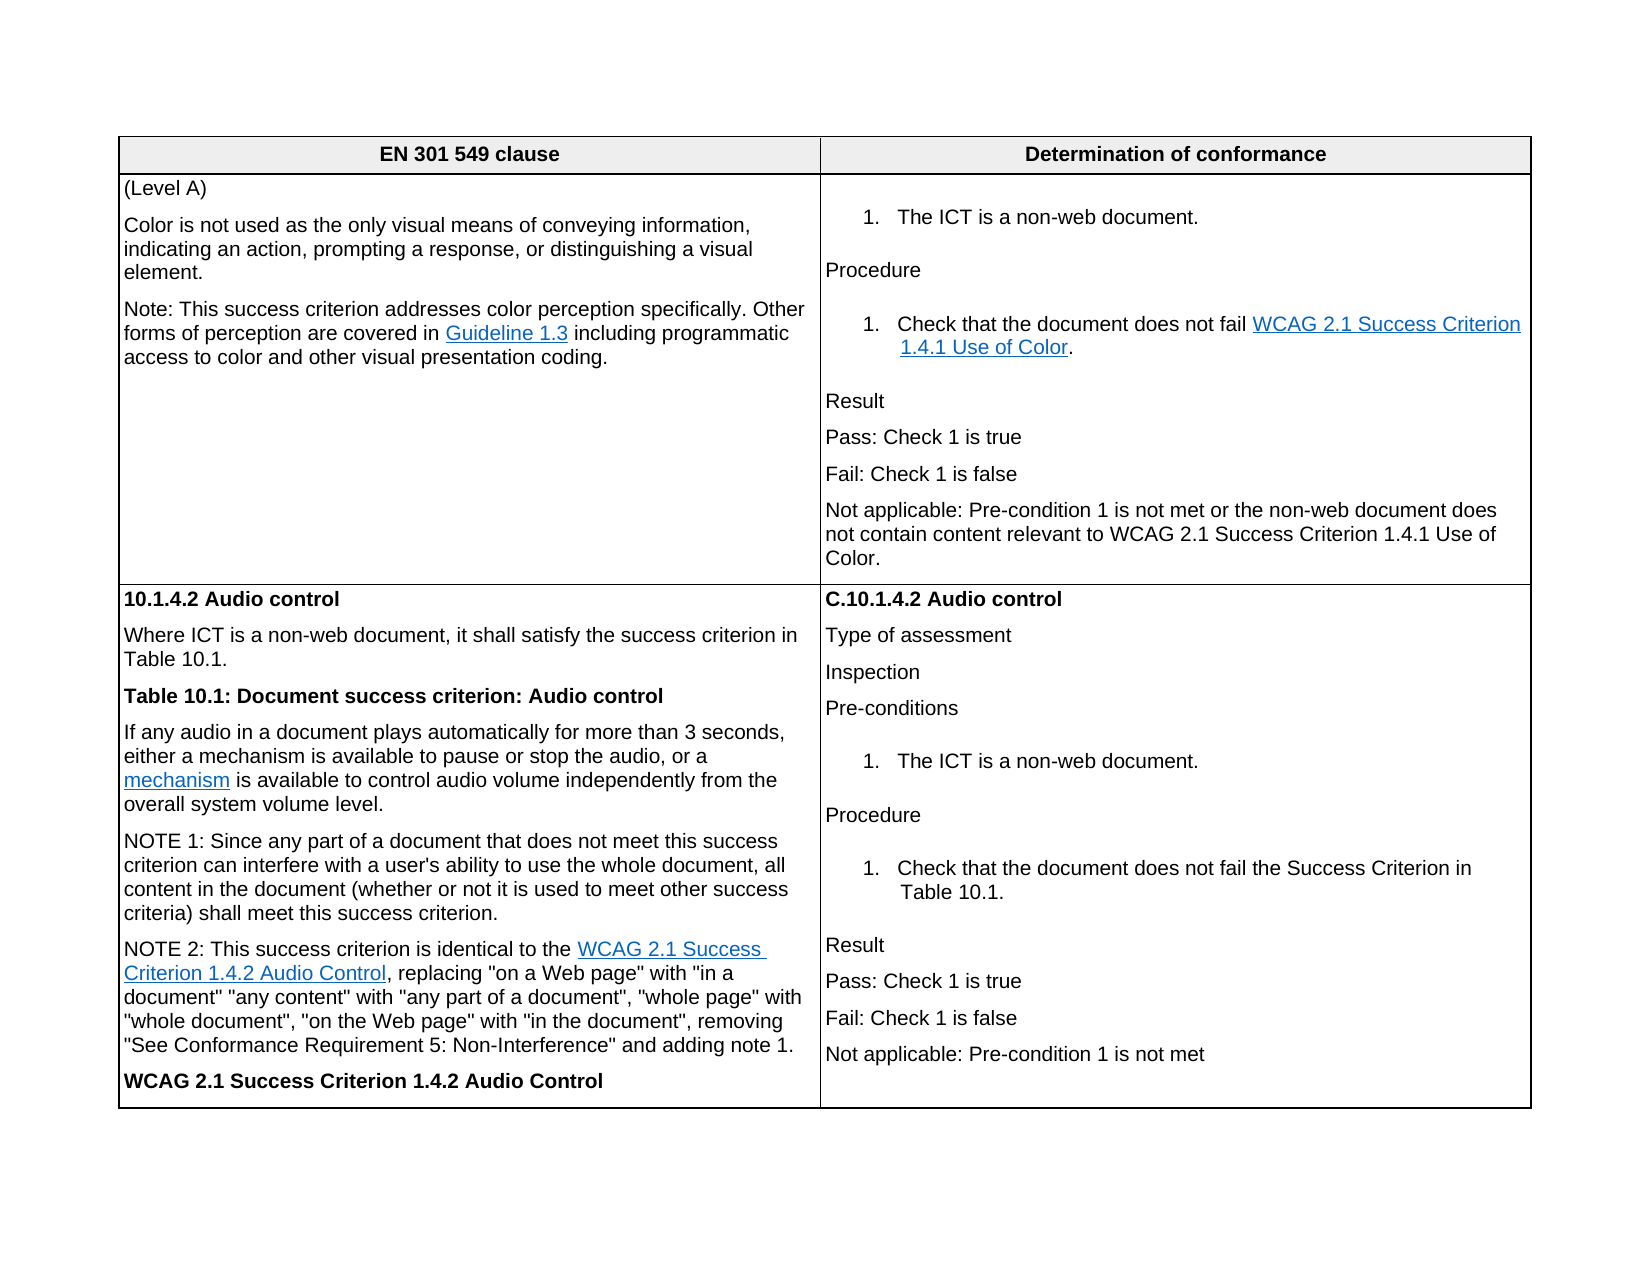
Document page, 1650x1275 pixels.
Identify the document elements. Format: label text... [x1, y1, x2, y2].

table_header Determination of conformance [821, 137, 1530, 173]
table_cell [821, 175, 1530, 584]
table_header EN 301 549 clause [120, 137, 820, 173]
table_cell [120, 175, 820, 584]
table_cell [120, 585, 820, 1107]
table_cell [821, 585, 1530, 1107]
